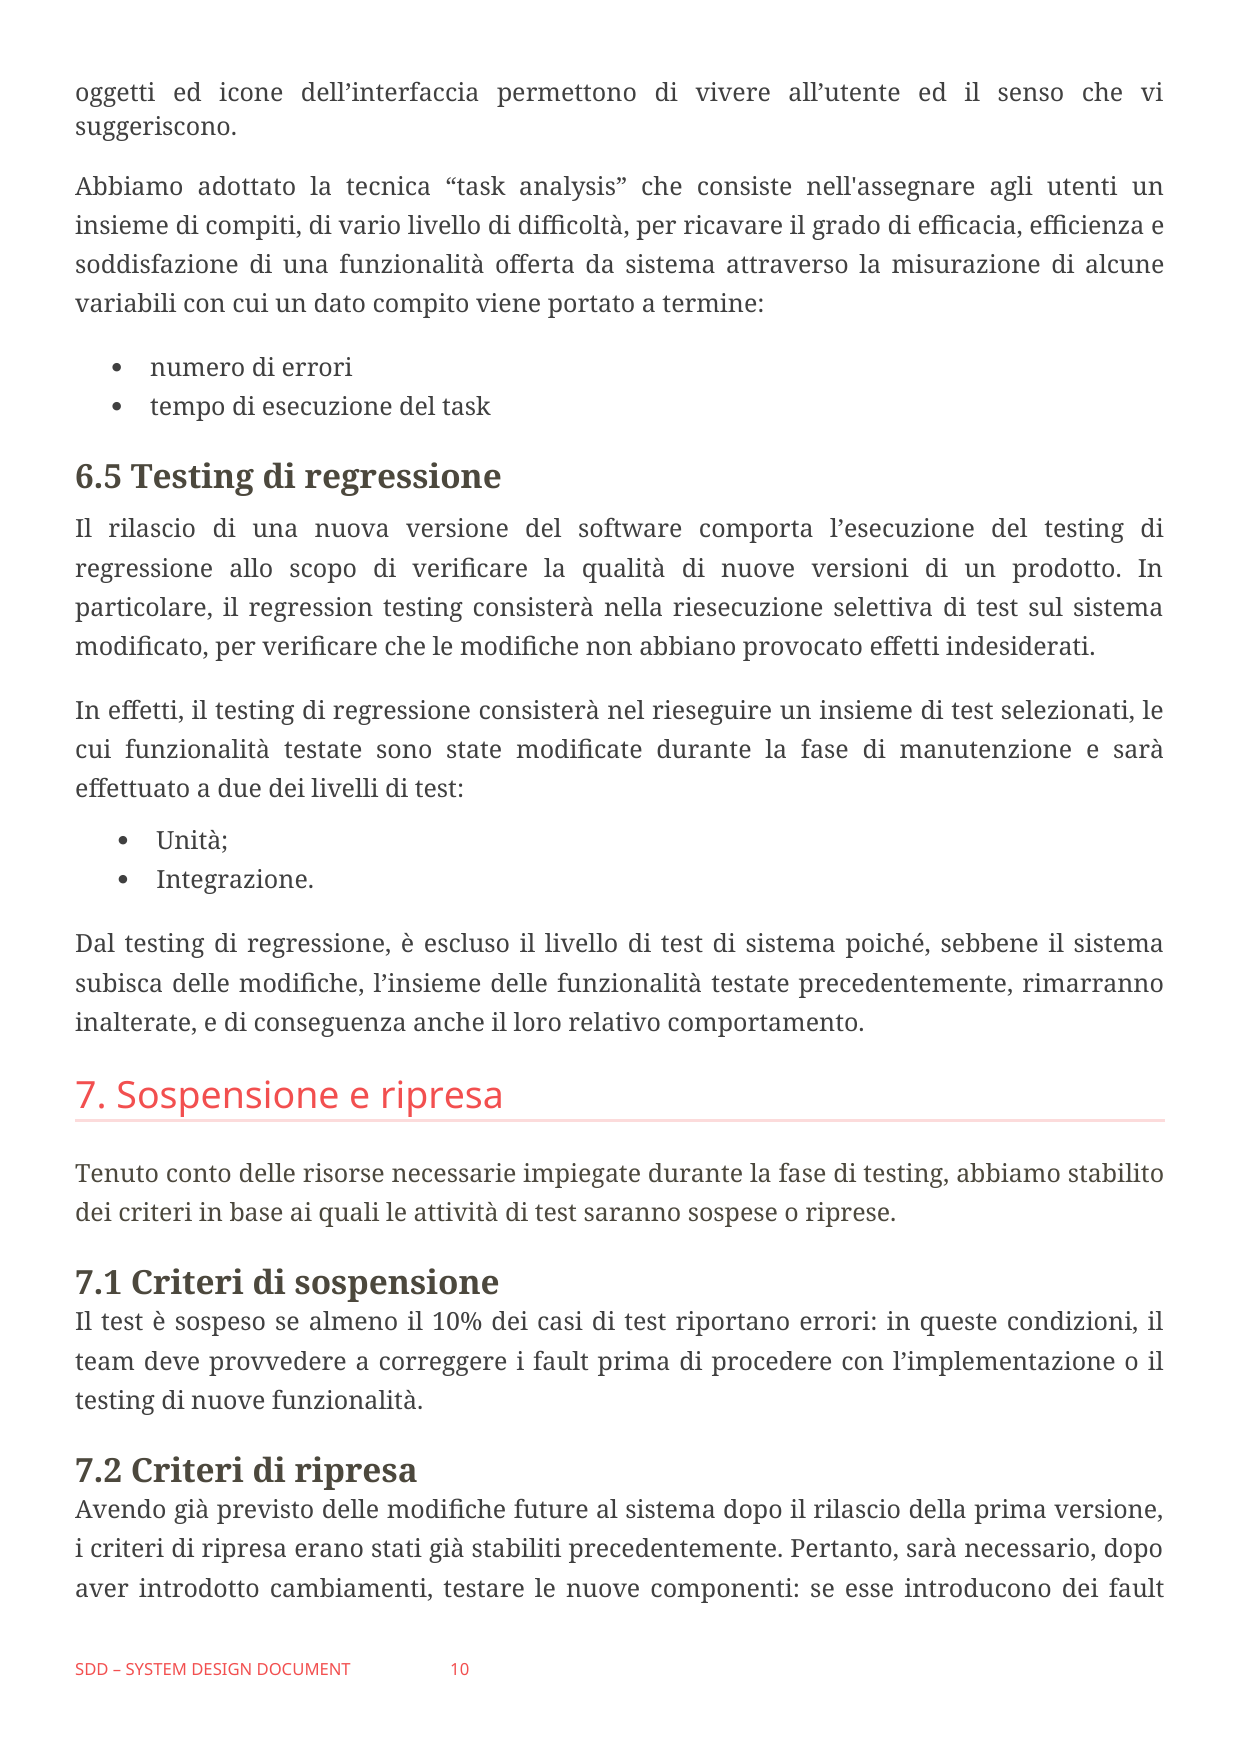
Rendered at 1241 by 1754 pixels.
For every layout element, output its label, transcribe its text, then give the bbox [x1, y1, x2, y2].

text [75, 75, 1165, 143]
list Integrazione. [119, 862, 1165, 896]
text Abbiamo adottato la tecnica “task analysis” che consiste nell'assegnare agli utenti un insieme di compiti, di vario livello di difficoltà, per ricavare il grado di efficacia, efficienza e soddisfazione di una funzionalità offerta da sistema attraverso la misurazione di alcune variabili con cui un dato compito viene portato a termine: [75, 168, 1165, 320]
subtitle 7. Sospensione e ripresa [75, 1068, 1165, 1119]
list tempo di esecuzione del task [112, 389, 1165, 423]
subtitle 7.2 Criteri di ripresa [75, 1446, 1165, 1492]
text Il test è sospeso se almeno il 10% dei casi di test riportano errori: in queste condizioni, il team deve provvedere a correggere i fault prima di procedere con l’implementazione o il testing di nuove funzionalità. [75, 1304, 1165, 1416]
list numero di errori [112, 350, 1165, 384]
text Dal testing di regressione, è escluso il livello di test di sistema poiché, sebbene il sistema subisca delle modifiche, l’insieme delle funzionalità testate precedentemente, rimarranno inalterate, e di conseguenza anche il loro relativo comportamento. [75, 926, 1165, 1038]
subtitle 6.5 Testing di regressione [75, 453, 1165, 498]
subtitle 7.1 Criteri di sospensione [75, 1258, 1165, 1304]
text Il rilascio di una nuova versione del software comporta l’esecuzione del testing di regressione allo scopo di verificare la qualità di nuove versioni di un prodotto. In particolare, il regression testing consisterà nella riesecuzione selettiva di test sul sistema modificato, per verificare che le modifiche non abbiano provocato effetti indesiderati. [75, 511, 1165, 663]
text Tenuto conto delle risorse necessarie impiegate durante la fase di testing, abbiamo stabilito dei criteri in base ai quali le attività di test saranno sospese o riprese. [75, 1155, 1165, 1228]
text In effetti, il testing di regressione consisterà nel rieseguire un insieme di test selezionati, le cui funzionalità testate sono state modificate durante la fase di manutenzione e sarà effettuato a due dei livelli di test: [75, 693, 1165, 805]
list Unità; [119, 823, 1165, 857]
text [75, 1492, 1165, 1604]
